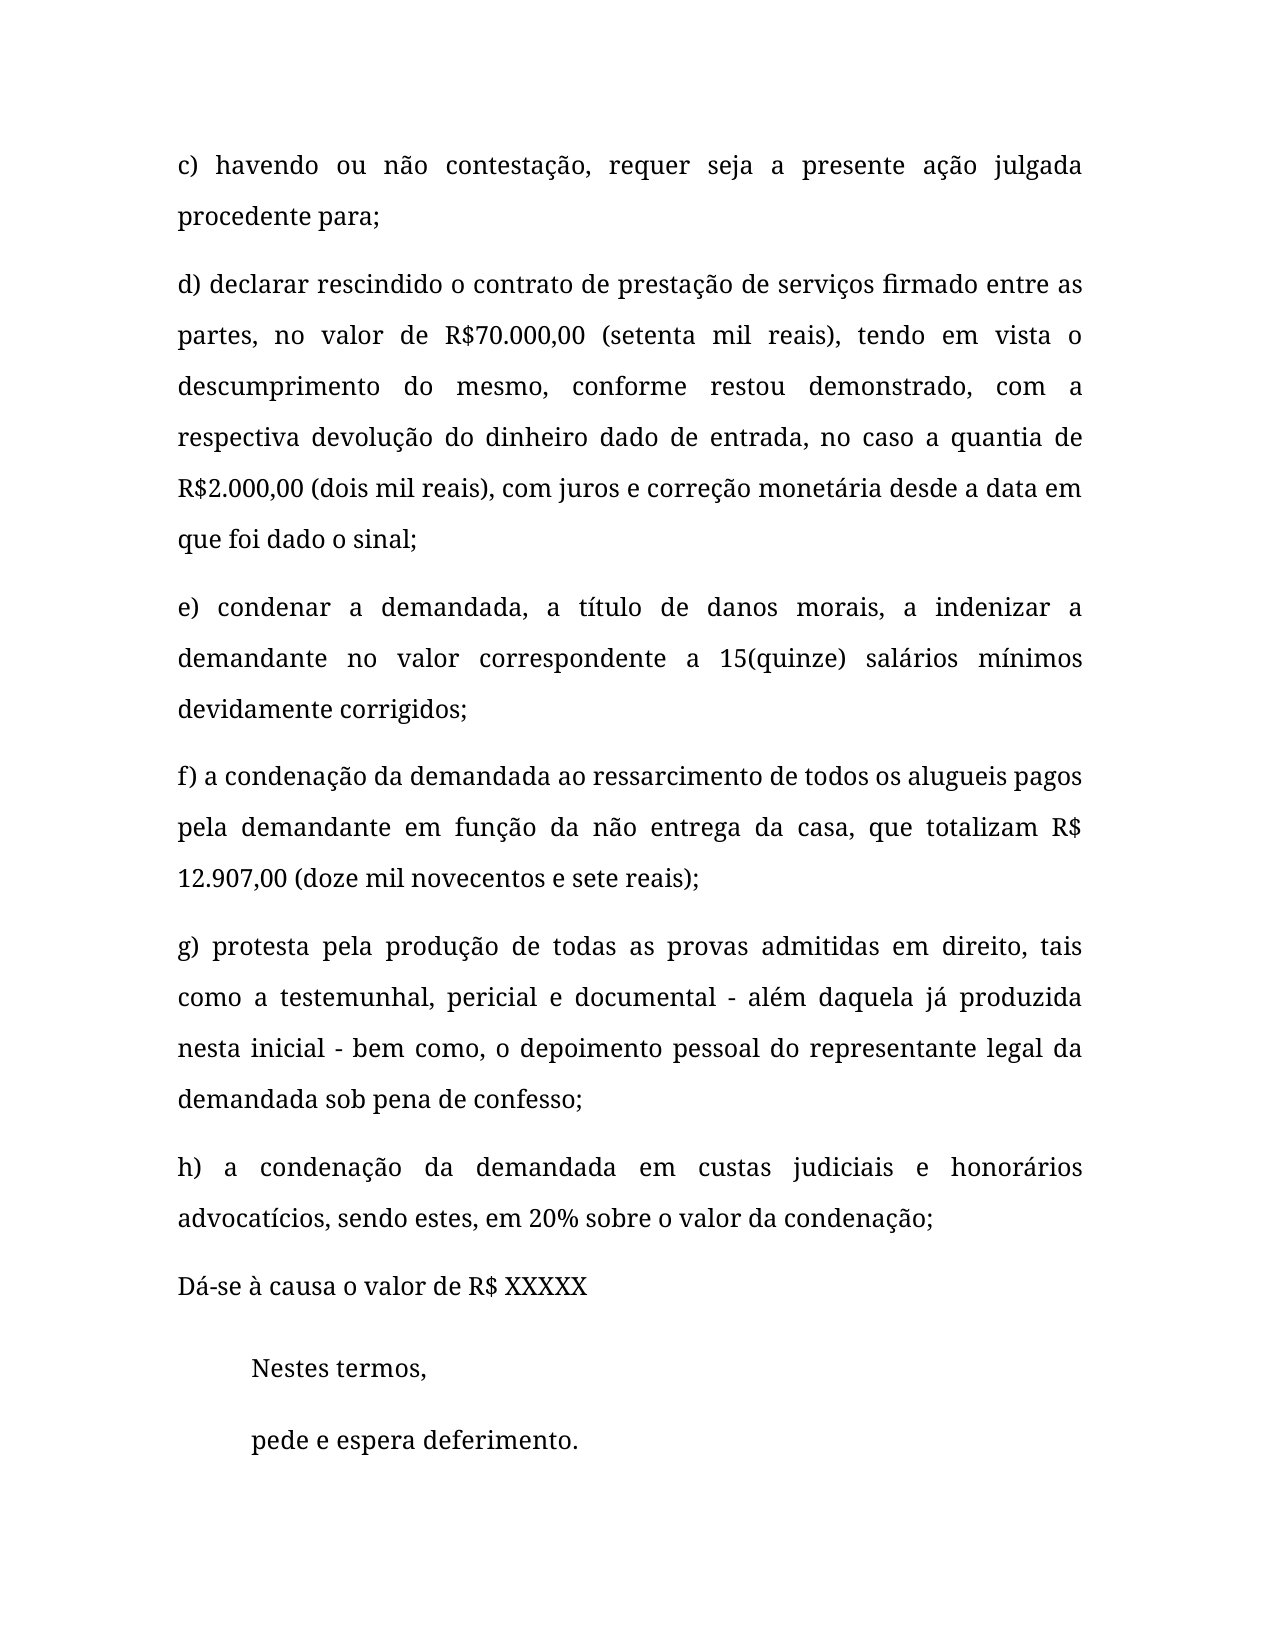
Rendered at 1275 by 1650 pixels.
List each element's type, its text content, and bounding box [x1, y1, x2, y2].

text pede e espera deferimento. [177, 1416, 1084, 1457]
text h) a condenação da demandada em custas judiciais e honorários advocatícios, sendo estes, em 20% sobre o valor da condenação; [177, 1150, 1084, 1235]
text f) a condenação da demandada ao ressarcimento de todos os alugueis pagos pela demandante em função da não entrega da casa, que totalizam R$ 12.907,00 (doze mil novecentos e sete reais); [177, 759, 1084, 895]
text d) declarar rescindido o contrato de prestação de serviços firmado entre as partes, no valor de R$70.000,00 (setenta mil reais), tendo em vista o descumprimento do mesmo, conforme restou demonstrado, com a respectiva devolução do dinheiro dado de entrada, no caso a quantia de R$2.000,00 (dois mil reais), com juros e correção monetária desde a data em que foi dado o sinal; [177, 266, 1084, 556]
text Nestes termos, [177, 1344, 1084, 1385]
text g) protesta pela produção de todas as provas admitidas em direito, tais como a testemunhal, pericial e documental - além daquela já produzida nesta inicial - bem como, o depoimento pessoal do representante legal da demandada sob pena de confesso; [177, 929, 1084, 1116]
text e) condenar a demandada, a título de danos morais, a indenizar a demandante no valor correspondente a 15(quinze) salários mínimos devidamente corrigidos; [177, 589, 1084, 725]
text Dá-se à causa o valor de R$ XXXXX [177, 1268, 1084, 1302]
text c) havendo ou não contestação, requer seja a presente ação julgada procedente para; [177, 148, 1084, 233]
